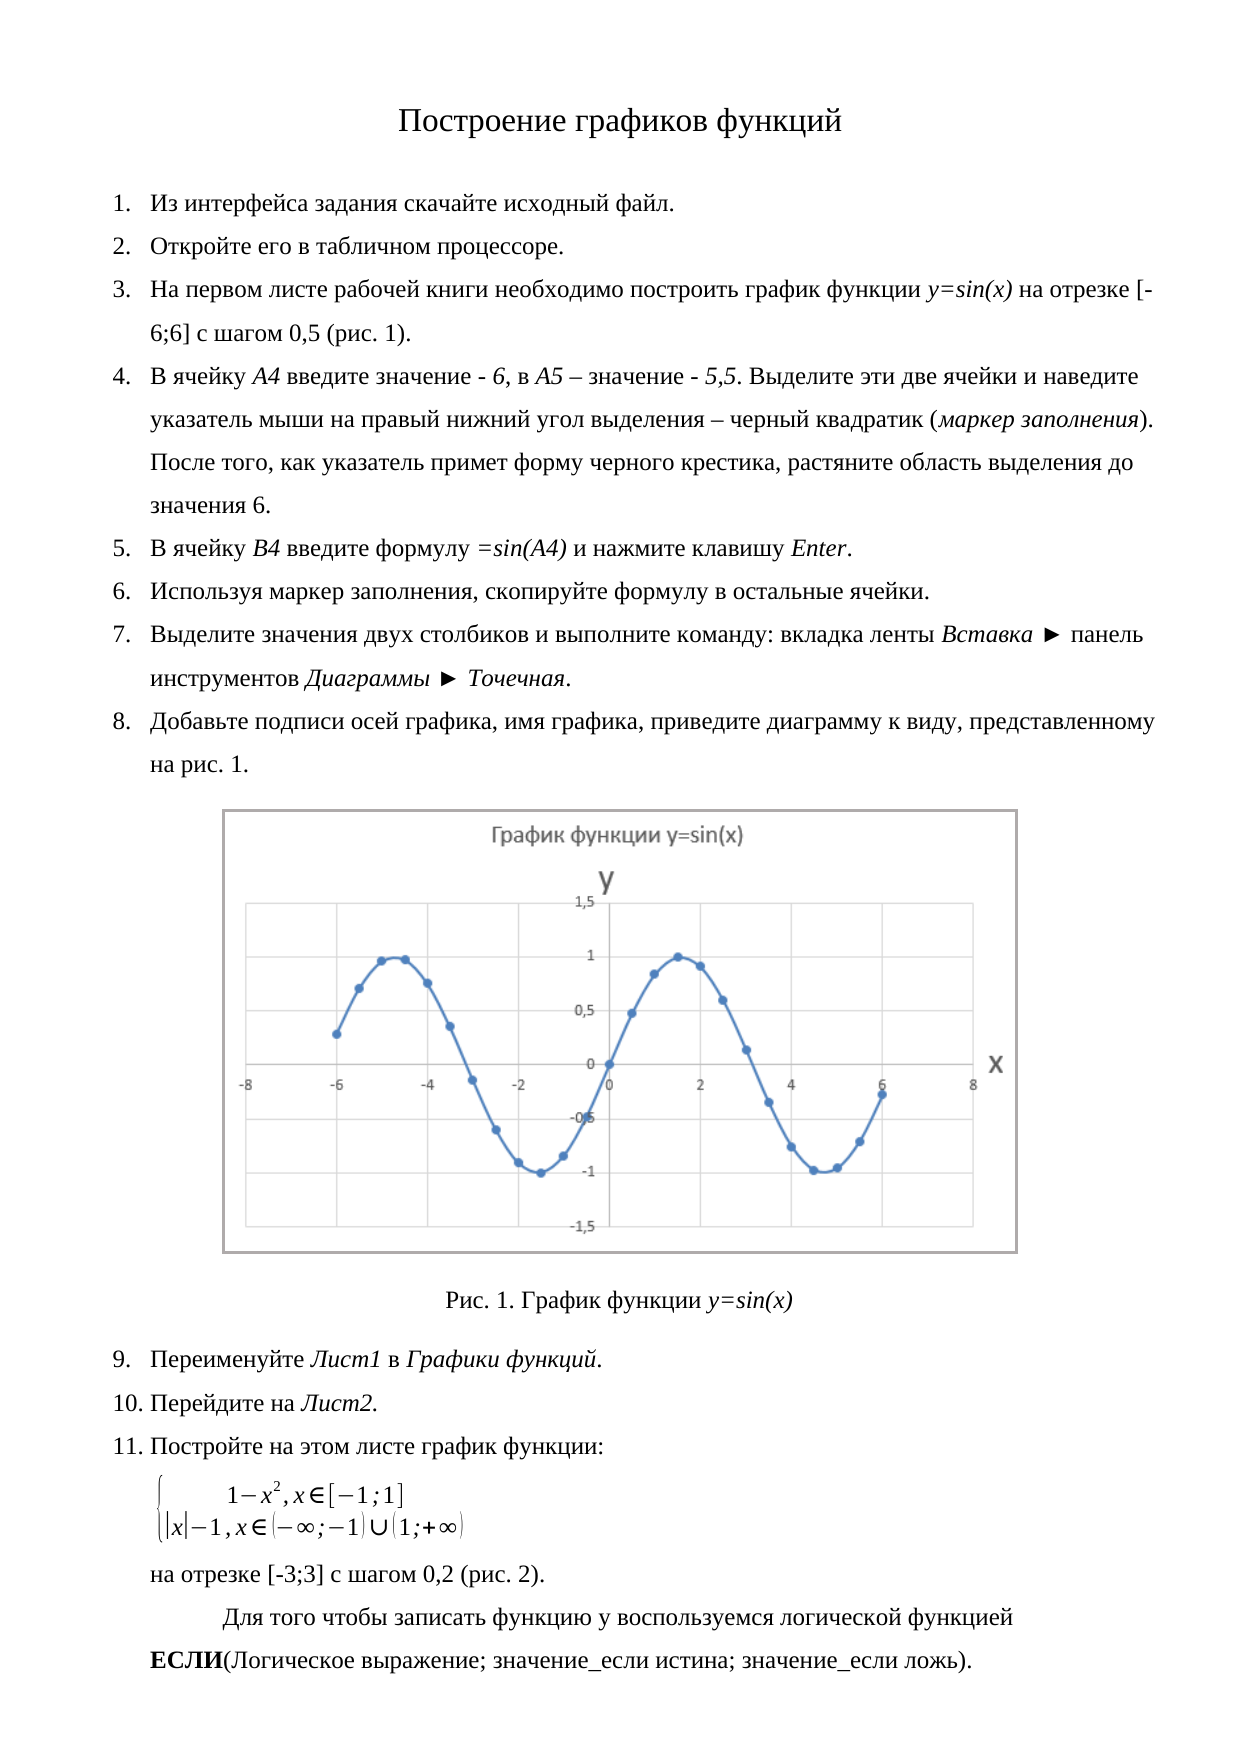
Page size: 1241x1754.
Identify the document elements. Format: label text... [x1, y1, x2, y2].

subtitle Построение графиков функций [75, 100, 1165, 138]
list Из интерфейса задания скачайте исходный файл. [112, 188, 1165, 217]
list Выделите значения двух столбиков и выполните команду: вкладка ленты Вставка ► панель инструментов Диаграммы ► Точечная. [112, 619, 1165, 691]
list Откройте его в табличном процессоре. [112, 231, 1165, 260]
list Для того чтобы записать функцию y воспользуемся логической функцией ЕСЛИ(Логическое выражение; значение_если истина; значение_если ложь). [150, 1602, 1165, 1674]
text Рис. 1. График функции у=sin(x) [75, 1285, 1165, 1313]
list В ячейку В4 введите формулу =sin(A4) и нажмите клавишу Enter. [112, 533, 1165, 562]
list Перейдите на Лист2. [112, 1388, 1165, 1416]
list на отрезке [-3;3] с шагом 0,2 (рис. 2). [150, 1559, 1165, 1587]
list Переименуйте Лист1 в Графики функций. [112, 1344, 1165, 1373]
list Добавьте подписи осей графика, имя графика, приведите диаграмму к виду, представленному на рис. 1. [112, 706, 1165, 778]
list В ячейку А4 введите значение - 6, в А5 – значение - 5,5. Выделите эти две ячейки и наведите указатель мыши на правый нижний угол выделения – черный квадратик (маркер заполнения). После того, как указатель примет форму черного крестика, растяните область выделения до значения 6. [112, 361, 1165, 519]
list Постройте на этом листе график функции: [112, 1431, 1165, 1459]
list На первом листе рабочей книги необходимо построить график функции y=sin(x) на отрезке [-6;6] с шагом 0,5 (рис. 1). [112, 274, 1165, 346]
picture [225, 812, 1015, 1251]
list Используя маркер заполнения, скопируйте формулу в остальные ячейки. [112, 576, 1165, 605]
